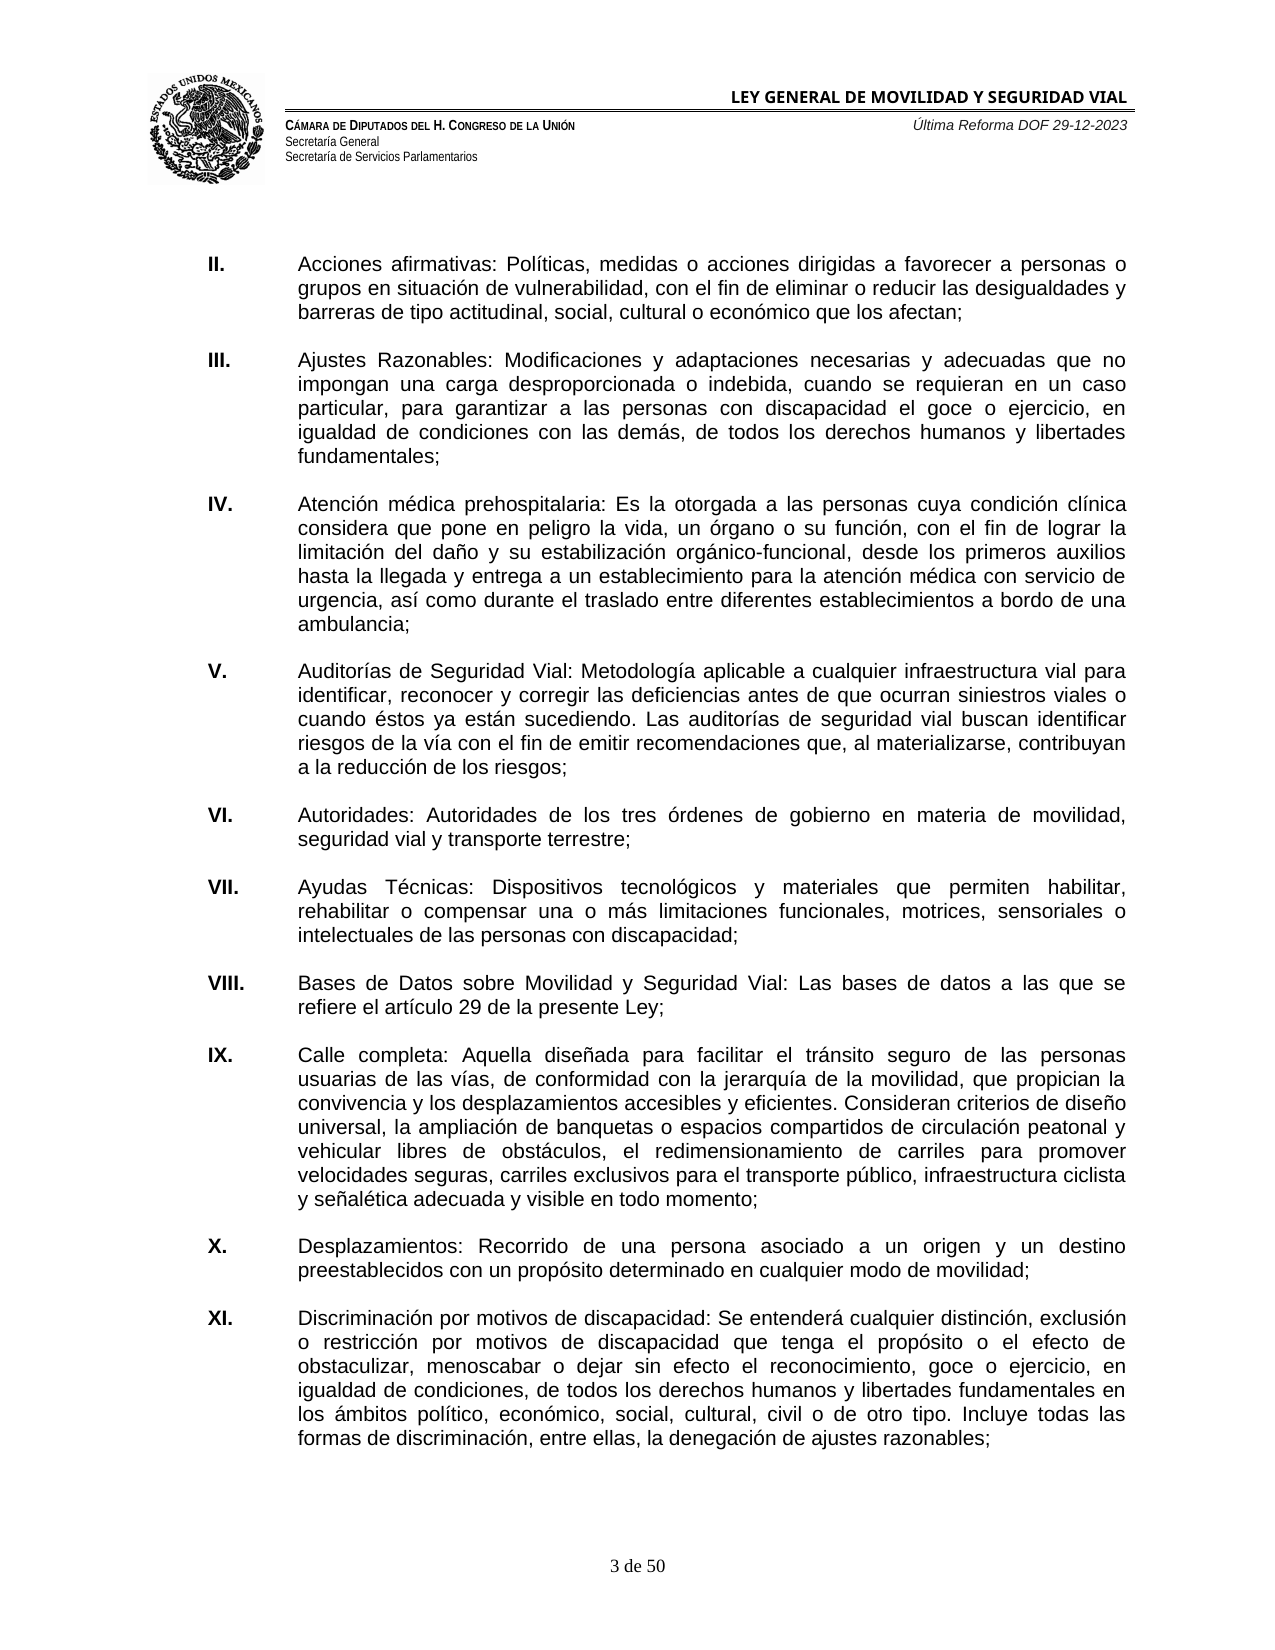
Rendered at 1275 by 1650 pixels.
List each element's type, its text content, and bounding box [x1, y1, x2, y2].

text II. Acciones afirmativas: Políticas, medidas o acciones dirigidas a favorecer a personas o grupos en situación de vulnerabilidad, con el fin de eliminar o reducir las desigualdades y barreras de tipo actitudinal, social, cultural o económico que los afectan; [208, 252, 1127, 324]
text XI. Discriminación por motivos de discapacidad: Se entenderá cualquier distinción, exclusión o restricción por motivos de discapacidad que tenga el propósito o el efecto de obstaculizar, menoscabar o dejar sin efecto el reconocimiento, goce o ejercicio, en igualdad de condiciones, de todos los derechos humanos y libertades fundamentales en los ámbitos político, económico, social, cultural, civil o de otro tipo. Incluye todas las formas de discriminación, entre ellas, la denegación de ajustes razonables; [208, 1306, 1127, 1450]
text IX. Calle completa: Aquella diseñada para facilitar el tránsito seguro de las personas usuarias de las vías, de conformidad con la jerarquía de la movilidad, que propician la convivencia y los desplazamientos accesibles y eficientes. Consideran criterios de diseño universal, la ampliación de banquetas o espacios compartidos de circulación peatonal y vehicular libres de obstáculos, el redimensionamiento de carriles para promover velocidades seguras, carriles exclusivos para el transporte público, infraestructura ciclista y señalética adecuada y visible en todo momento; [208, 1043, 1127, 1210]
text VIII. Bases de Datos sobre Movilidad y Seguridad Vial: Las bases de datos a las que se refiere el artículo 29 de la presente Ley; [208, 971, 1127, 1019]
text VII. Ayudas Técnicas: Dispositivos tecnológicos y materiales que permiten habilitar, rehabilitar o compensar una o más limitaciones funcionales, motrices, sensoriales o intelectuales de las personas con discapacidad; [208, 875, 1127, 947]
text X. Desplazamientos: Recorrido de una persona asociado a un origen y un destino preestablecidos con un propósito determinado en cualquier modo de movilidad; [208, 1234, 1127, 1282]
text V. Auditorías de Seguridad Vial: Metodología aplicable a cualquier infraestructura vial para identificar, reconocer y corregir las deficiencias antes de que ocurran siniestros viales o cuando éstos ya están sucediendo. Las auditorías de seguridad vial buscan identificar riesgos de la vía con el fin de emitir recomendaciones que, al materializarse, contribuyan a la reducción de los riesgos; [208, 659, 1127, 779]
text III. Ajustes Razonables: Modificaciones y adaptaciones necesarias y adecuadas que no impongan una carga desproporcionada o indebida, cuando se requieran en un caso particular, para garantizar a las personas con discapacidad el goce o ejercicio, en igualdad de condiciones con las demás, de todos los derechos humanos y libertades fundamentales; [208, 348, 1127, 468]
text VI. Autoridades: Autoridades de los tres órdenes de gobierno en materia de movilidad, seguridad vial y transporte terrestre; [208, 803, 1127, 851]
text IV. Atención médica prehospitalaria: Es la otorgada a las personas cuya condición clínica considera que pone en peligro la vida, un órgano o su función, con el fin de lograr la limitación del daño y su estabilización orgánico-funcional, desde los primeros auxilios hasta la llegada y entrega a un establecimiento para la atención médica con servicio de urgencia, así como durante el traslado entre diferentes establecimientos a bordo de una ambulancia; [208, 492, 1127, 635]
